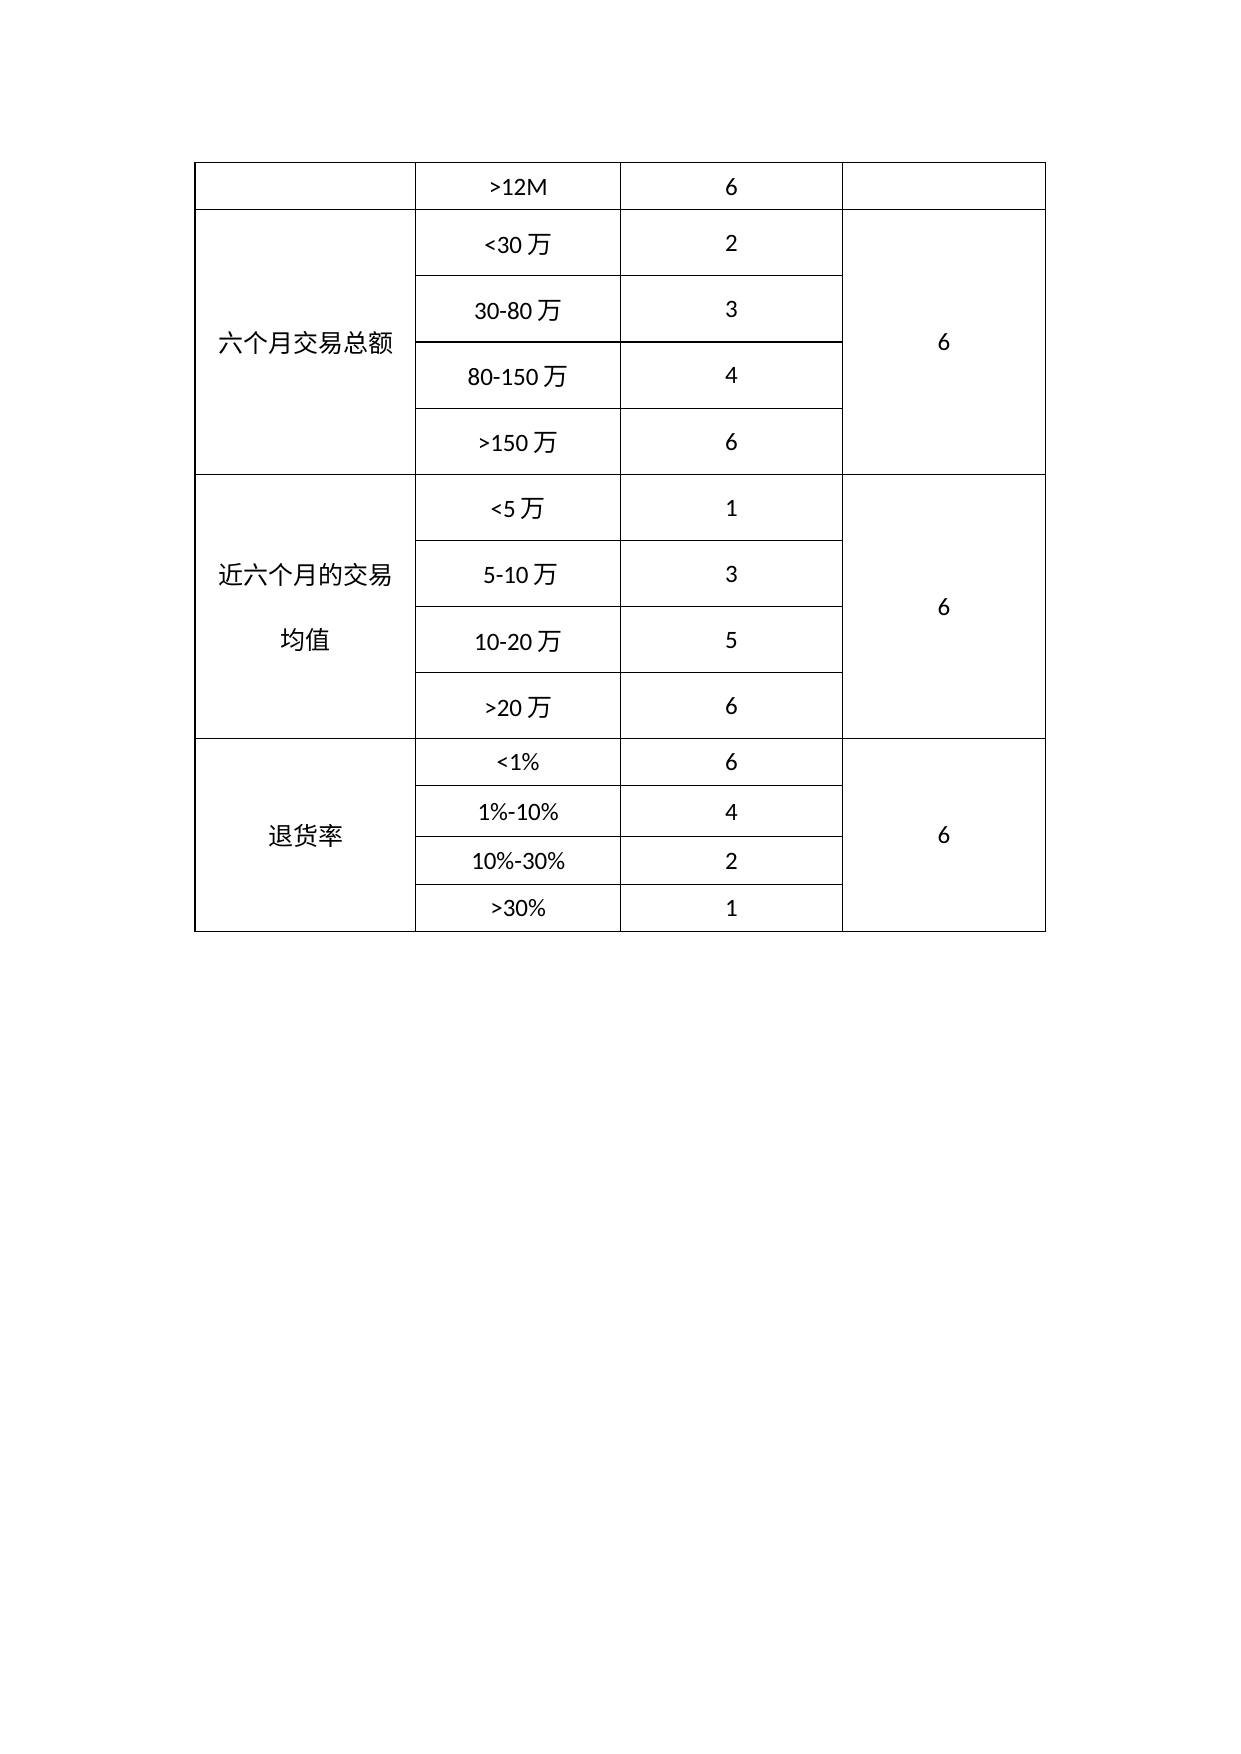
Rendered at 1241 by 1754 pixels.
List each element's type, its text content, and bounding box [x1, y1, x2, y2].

table_cell 5-10万 [416, 541, 620, 606]
table_cell >150万 [416, 409, 620, 473]
table_cell 3 [621, 276, 842, 341]
table_cell >30% [416, 885, 620, 931]
table_cell 10%-30% [416, 837, 620, 883]
table_cell 6 [621, 739, 842, 785]
table_cell >12M [416, 163, 620, 209]
table_cell 80-150万 [416, 343, 620, 407]
table_cell 1 [621, 475, 842, 539]
table_cell 近六个月的交易均值 [196, 475, 415, 738]
table_cell 6 [843, 739, 1045, 931]
table_cell 2 [621, 210, 842, 275]
table_cell 1%-10% [416, 786, 620, 836]
table_cell 退货率 [196, 739, 415, 931]
table_cell 6 [621, 409, 842, 473]
table_cell >20万 [416, 673, 620, 738]
table_cell 1 [621, 885, 842, 931]
table_cell 六个月交易总额 [196, 210, 415, 473]
table_cell 6 [843, 475, 1045, 738]
table_cell 6 [843, 210, 1045, 473]
table_cell 2 [621, 837, 842, 883]
table_cell 3 [621, 541, 842, 606]
table_cell 4 [621, 343, 842, 407]
table_cell <5万 [416, 475, 620, 539]
table_cell 30-80万 [416, 276, 620, 341]
table_cell <30万 [416, 210, 620, 275]
table_cell 6 [621, 673, 842, 738]
table_cell <1% [416, 739, 620, 785]
table_cell 10-20万 [416, 607, 620, 672]
table_cell 4 [621, 786, 842, 836]
table_cell 5 [621, 607, 842, 672]
table_cell 6 [621, 163, 842, 209]
